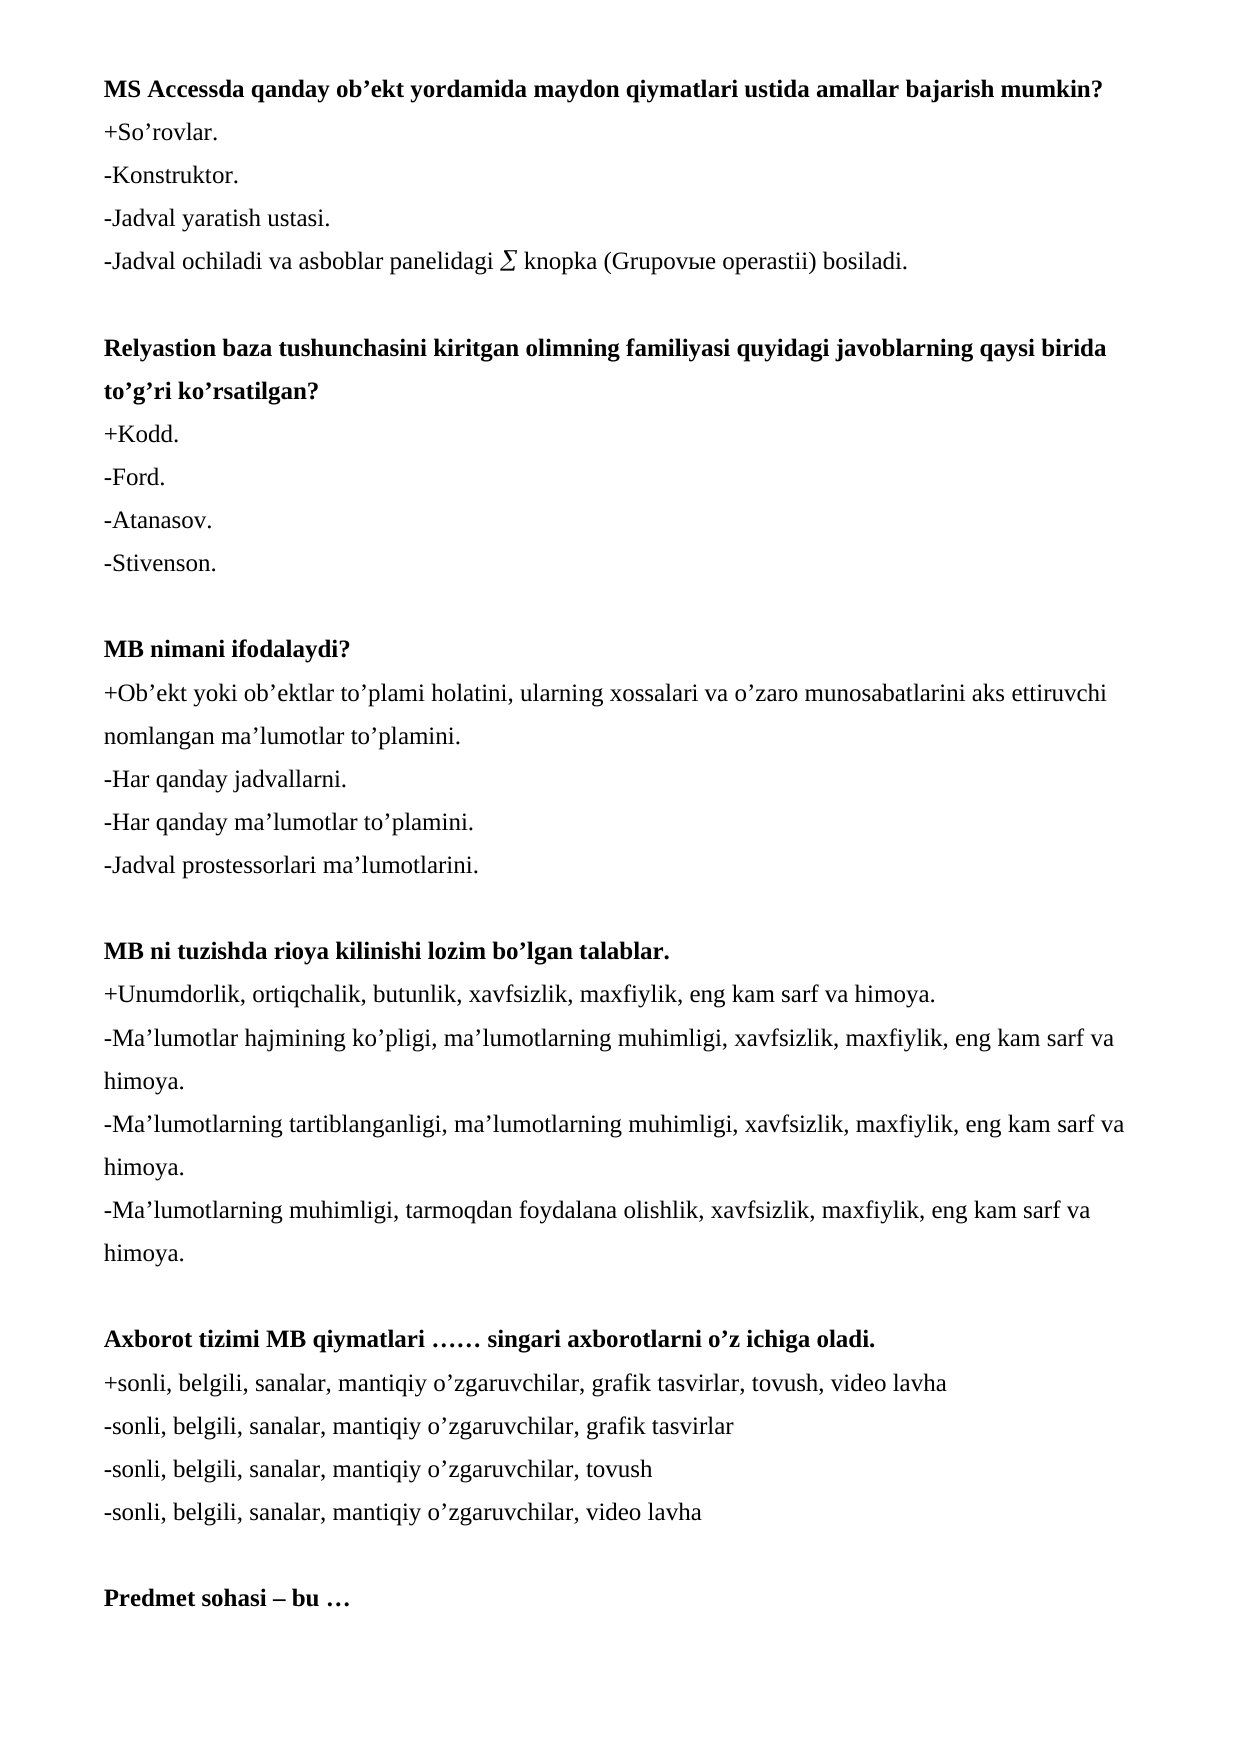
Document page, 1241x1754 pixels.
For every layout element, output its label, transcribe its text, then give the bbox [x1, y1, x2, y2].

text -Konstruktor. [103, 160, 1137, 189]
text -Ma’lumotlarning muhimligi, tarmoqdan foydalana olishlik, xavfsizlik, maxfiylik, eng kam sarf va himoya. [103, 1195, 1137, 1267]
text +Ob’ekt yoki ob’ektlar to’plami holatini, ularning xossalari va o’zaro munosabatlarini aks ettiruvchi nomlangan ma’lumotlar to’plamini. [103, 678, 1137, 749]
text -Ma’lumotlar hajmining ko’pligi, ma’lumotlarning muhimligi, xavfsizlik, maxfiylik, eng kam sarf va himoya. [103, 1023, 1137, 1094]
text Predmet sohasi – bu … [103, 1583, 1137, 1612]
text MS Accessda qanday ob’ekt yordamida maydon qiymatlari ustida amallar bajarish mumkin? [103, 74, 1137, 103]
text -Atanasov. [103, 505, 1137, 534]
text +Unumdorlik, ortiqchalik, butunlik, xavfsizlik, maxfiylik, eng kam sarf va himoya. [103, 979, 1137, 1008]
text MB nimani ifodalaydi? [103, 634, 1137, 663]
text +So’rovlar. [103, 117, 1137, 146]
text -Har qanday jadvallarni. [103, 764, 1137, 793]
text -Ma’lumotlarning tartiblanganligi, ma’lumotlarning muhimligi, xavfsizlik, maxfiylik, eng kam sarf va himoya. [103, 1109, 1137, 1181]
text -sonli, belgili, sanalar, mantiqiy o’zgaruvchilar, video lavha [103, 1497, 1137, 1526]
text MB ni tuzishda rioya kilinishi lozim bo’lgan talablar. [103, 936, 1137, 965]
text -Har qanday ma’lumotlar to’plamini. [103, 807, 1137, 836]
text -Ford. [103, 462, 1137, 491]
text Axborot tizimi MB qiymatlari …… singari axborotlarni o’z ichiga oladi. [103, 1324, 1137, 1353]
text -Stivenson. [103, 548, 1137, 577]
text -Jadval yaratish ustasi. [103, 203, 1137, 232]
text +Kodd. [103, 419, 1137, 448]
text +sonli, belgili, sanalar, mantiqiy o’zgaruvchilar, grafik tasvirlar, tovush, video lavha [103, 1368, 1137, 1396]
text -Jadval ochiladi va asboblar panelidagi knopka (Grupovыe operastii) bosiladi. [103, 246, 1137, 275]
text -sonli, belgili, sanalar, mantiqiy o’zgaruvchilar, grafik tasvirlar [103, 1411, 1137, 1439]
text -Jadval prostessorlari ma’lumotlarini. [103, 850, 1137, 879]
text -sonli, belgili, sanalar, mantiqiy o’zgaruvchilar, tovush [103, 1454, 1137, 1483]
text Relyastion baza tushunchasini kiritgan olimning familiyasi quyidagi javoblarning qaysi birida to’g’ri ko’rsatilgan? [103, 333, 1137, 404]
